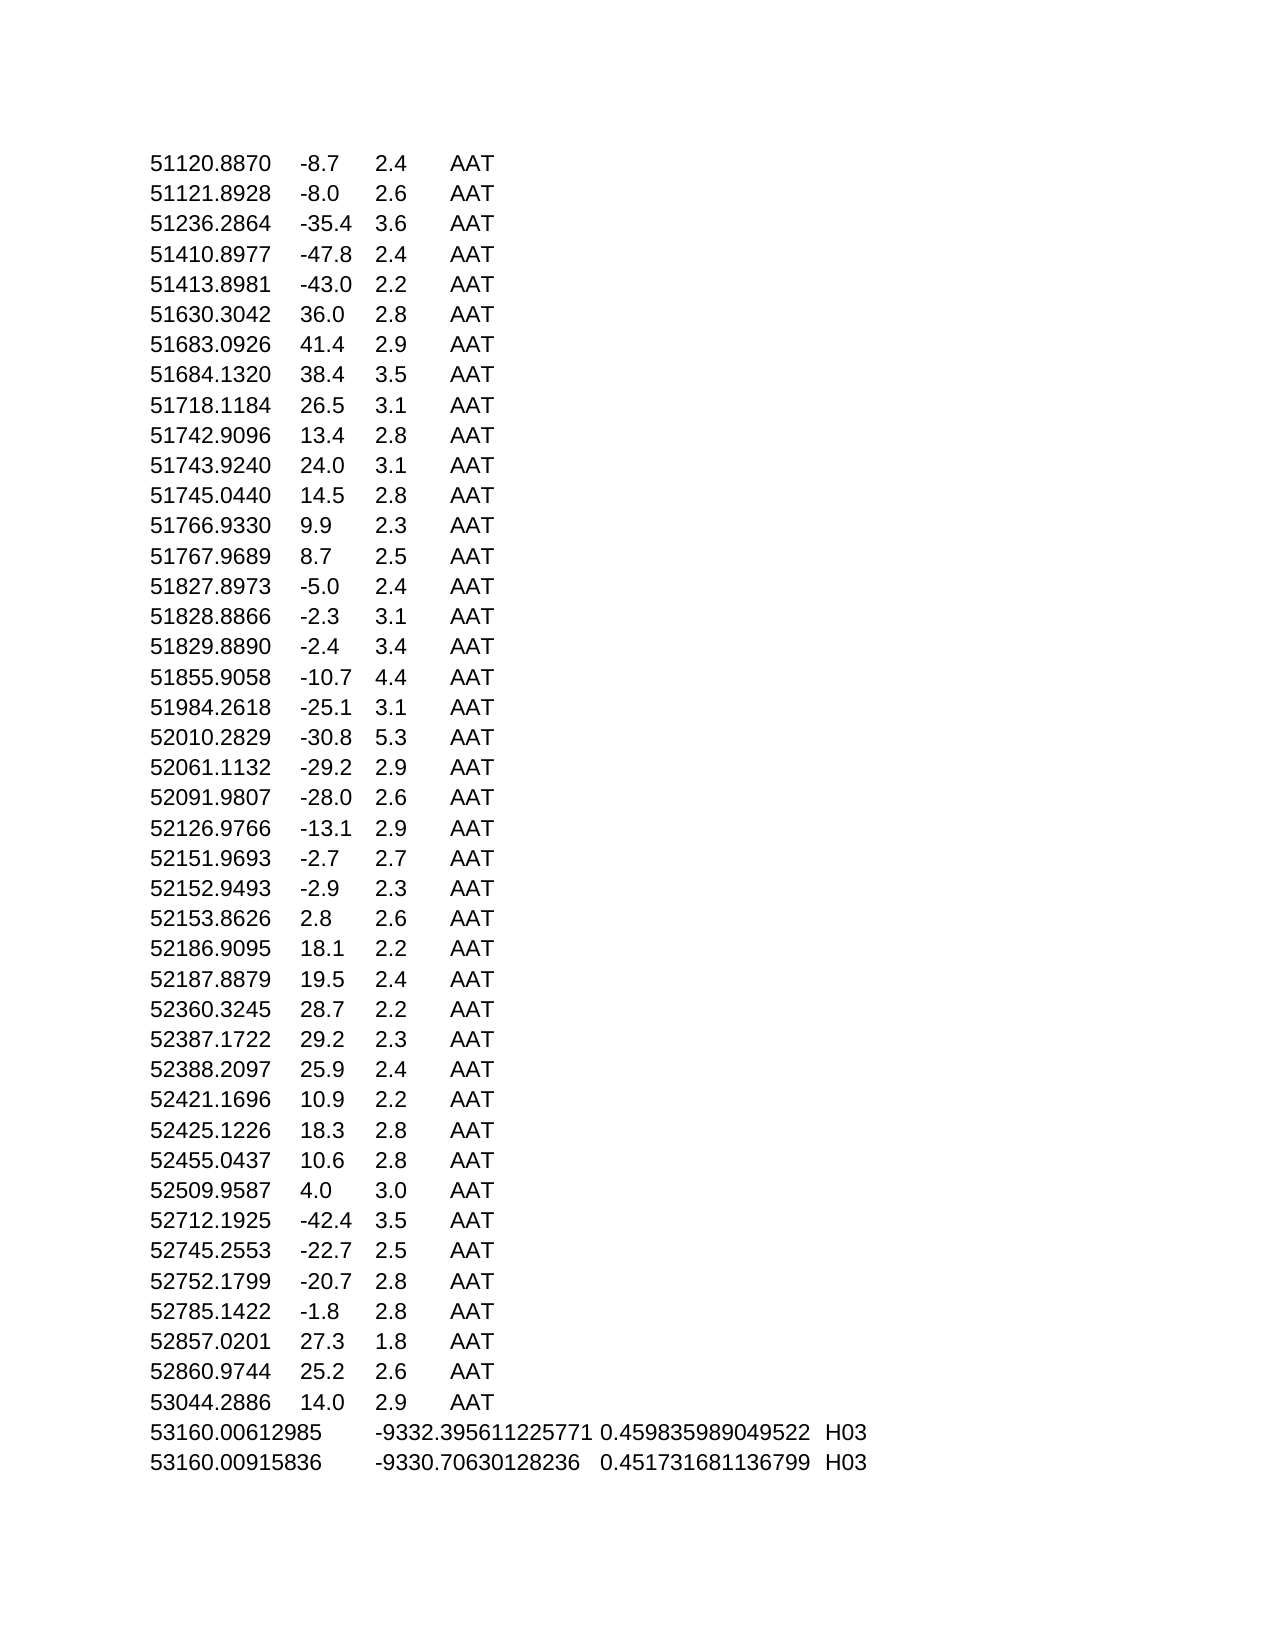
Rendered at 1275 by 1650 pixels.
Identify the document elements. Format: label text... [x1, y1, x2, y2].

text 52745.2553 -22.7 2.5 AAT [150, 1237, 1125, 1264]
text 51630.3042 36.0 2.8 AAT [150, 301, 1125, 327]
text 52785.1422 -1.8 2.8 AAT [150, 1298, 1125, 1324]
text 51745.0440 14.5 2.8 AAT [150, 482, 1125, 509]
text 52091.9807 -28.0 2.6 AAT [150, 784, 1125, 811]
text 51828.8866 -2.3 3.1 AAT [150, 603, 1125, 629]
text 51121.8928 -8.0 2.6 AAT [150, 180, 1125, 207]
text 51683.0926 41.4 2.9 AAT [150, 331, 1125, 358]
text 53044.2886 14.0 2.9 AAT [150, 1388, 1125, 1415]
text 51742.9096 13.4 2.8 AAT [150, 422, 1125, 448]
text 52752.1799 -20.7 2.8 AAT [150, 1268, 1125, 1294]
text 52388.2097 25.9 2.4 AAT [150, 1056, 1125, 1083]
text 52421.1696 10.9 2.2 AAT [150, 1086, 1125, 1113]
text 52455.0437 10.6 2.8 AAT [150, 1147, 1125, 1173]
text 52061.1132 -29.2 2.9 AAT [150, 754, 1125, 781]
text 52712.1925 -42.4 3.5 AAT [150, 1207, 1125, 1234]
text 51984.2618 -25.1 3.1 AAT [150, 694, 1125, 720]
text 51766.9330 9.9 2.3 AAT [150, 512, 1125, 539]
text 52187.8879 19.5 2.4 AAT [150, 966, 1125, 992]
text 52425.1226 18.3 2.8 AAT [150, 1117, 1125, 1143]
text 51829.8890 -2.4 3.4 AAT [150, 633, 1125, 660]
text 52152.9493 -2.9 2.3 AAT [150, 875, 1125, 901]
text 51684.1320 38.4 3.5 AAT [150, 361, 1125, 388]
text 51413.8981 -43.0 2.2 AAT [150, 271, 1125, 297]
text 52010.2829 -30.8 5.3 AAT [150, 724, 1125, 750]
text 52387.1722 29.2 2.3 AAT [150, 1026, 1125, 1052]
text 52360.3245 28.7 2.2 AAT [150, 996, 1125, 1022]
text 52153.8626 2.8 2.6 AAT [150, 905, 1125, 932]
text 51767.9689 8.7 2.5 AAT [150, 543, 1125, 569]
text 52860.9744 25.2 2.6 AAT [150, 1358, 1125, 1385]
text 52509.9587 4.0 3.0 AAT [150, 1177, 1125, 1203]
text 51410.8977 -47.8 2.4 AAT [150, 241, 1125, 267]
text 51855.9058 -10.7 4.4 AAT [150, 663, 1125, 690]
text 52126.9766 -13.1 2.9 AAT [150, 814, 1125, 841]
text 51236.2864 -35.4 3.6 AAT [150, 210, 1125, 237]
text 53160.00612985 -9332.395611225771 0.459835989049522 H03 [150, 1419, 1125, 1445]
text 51743.9240 24.0 3.1 AAT [150, 452, 1125, 478]
text 52857.0201 27.3 1.8 AAT [150, 1328, 1125, 1354]
text 51827.8973 -5.0 2.4 AAT [150, 573, 1125, 599]
text 51718.1184 26.5 3.1 AAT [150, 392, 1125, 418]
text 52186.9095 18.1 2.2 AAT [150, 935, 1125, 962]
text 53160.00915836 -9330.70630128236 0.451731681136799 H03 [150, 1449, 1125, 1475]
text 51120.8870 -8.7 2.4 AAT [150, 150, 1125, 176]
text 52151.9693 -2.7 2.7 AAT [150, 845, 1125, 871]
